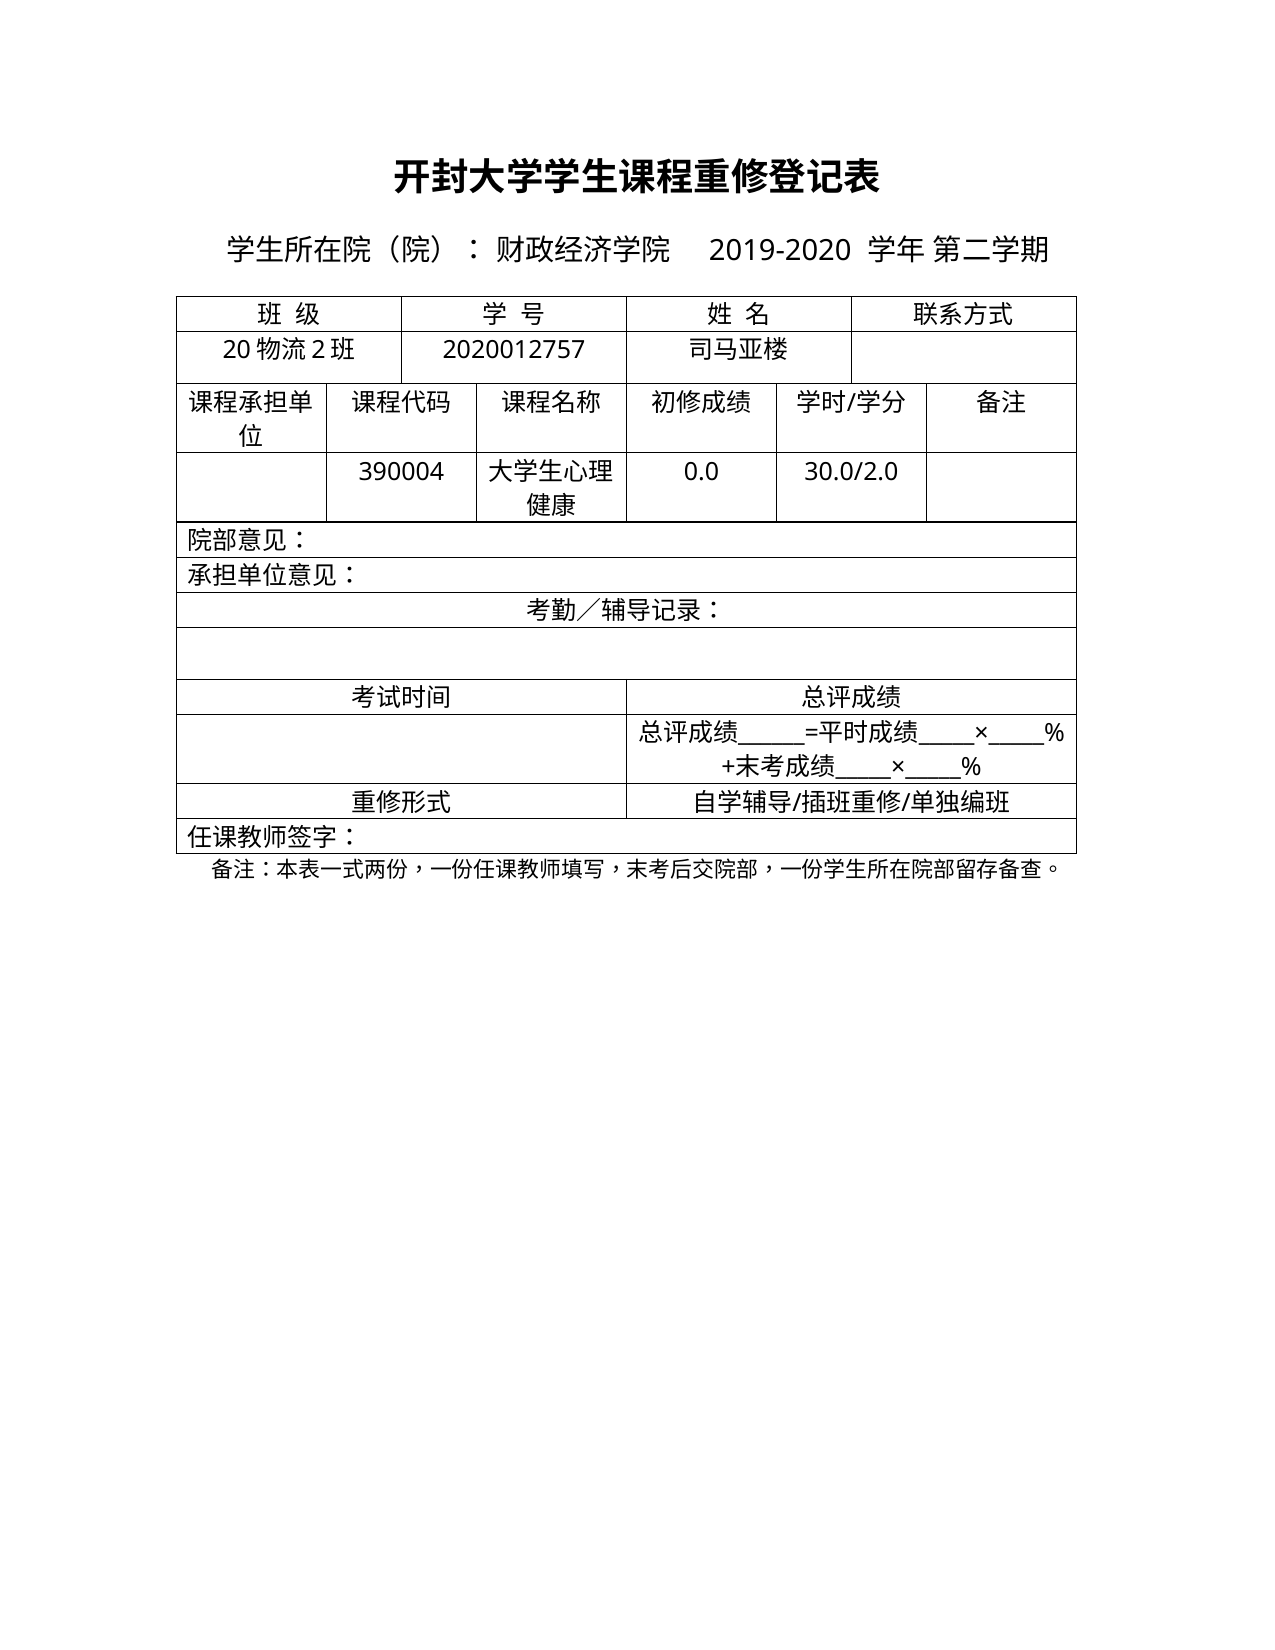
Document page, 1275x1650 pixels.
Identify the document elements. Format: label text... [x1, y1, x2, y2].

table_header 课程承担单位 [177, 384, 326, 452]
table_header 初修成绩 [627, 384, 776, 452]
table_cell [177, 453, 326, 521]
table_cell 承担单位意见： [177, 558, 1076, 592]
table_cell 大学生心理健康 [477, 453, 626, 521]
text 学生所在院（院）： 财政经济学院 2019-2020 学年 第二学期 [187, 229, 1087, 269]
table_header 总评成绩 [627, 680, 1076, 714]
table_header 学时/学分 [777, 384, 926, 452]
table_header 课程名称 [477, 384, 626, 452]
table_header 联系方式 [852, 297, 1076, 331]
table_cell 2020012757 [402, 332, 626, 383]
table_header 考试时间 [177, 680, 626, 714]
table_cell 司马亚楼 [627, 332, 851, 383]
table_header 学 号 [402, 297, 626, 331]
table_cell [927, 453, 1076, 521]
table_cell 30.0/2.0 [777, 453, 926, 521]
table_header 班 级 [177, 297, 401, 331]
text 备注：本表一式两份，一份任课教师填写，末考后交院部，一份学生所在院部留存备查。 [187, 854, 1087, 884]
table_header 姓 名 [627, 297, 851, 331]
table_header 任课教师签字： [177, 819, 1076, 853]
table_header 备注 [927, 384, 1076, 452]
table_cell [852, 332, 1076, 383]
table_cell [177, 715, 626, 783]
table_cell 自学辅导/插班重修/单独编班 [627, 784, 1076, 818]
table_cell 20物流2班 [177, 332, 401, 383]
table_cell 总评成绩______=平时成绩_____×_____% +末考成绩_____×_____% [627, 715, 1076, 783]
table_cell 390004 [327, 453, 476, 521]
table_cell 考勤／辅导记录： [177, 593, 1076, 627]
table_header 课程代码 [327, 384, 476, 452]
text 开封大学学生课程重修登记表 [187, 150, 1087, 201]
table_cell 重修形式 [177, 784, 626, 818]
table_cell [177, 628, 1076, 679]
table_header 院部意见： [177, 523, 1076, 557]
table_cell 0.0 [627, 453, 776, 521]
